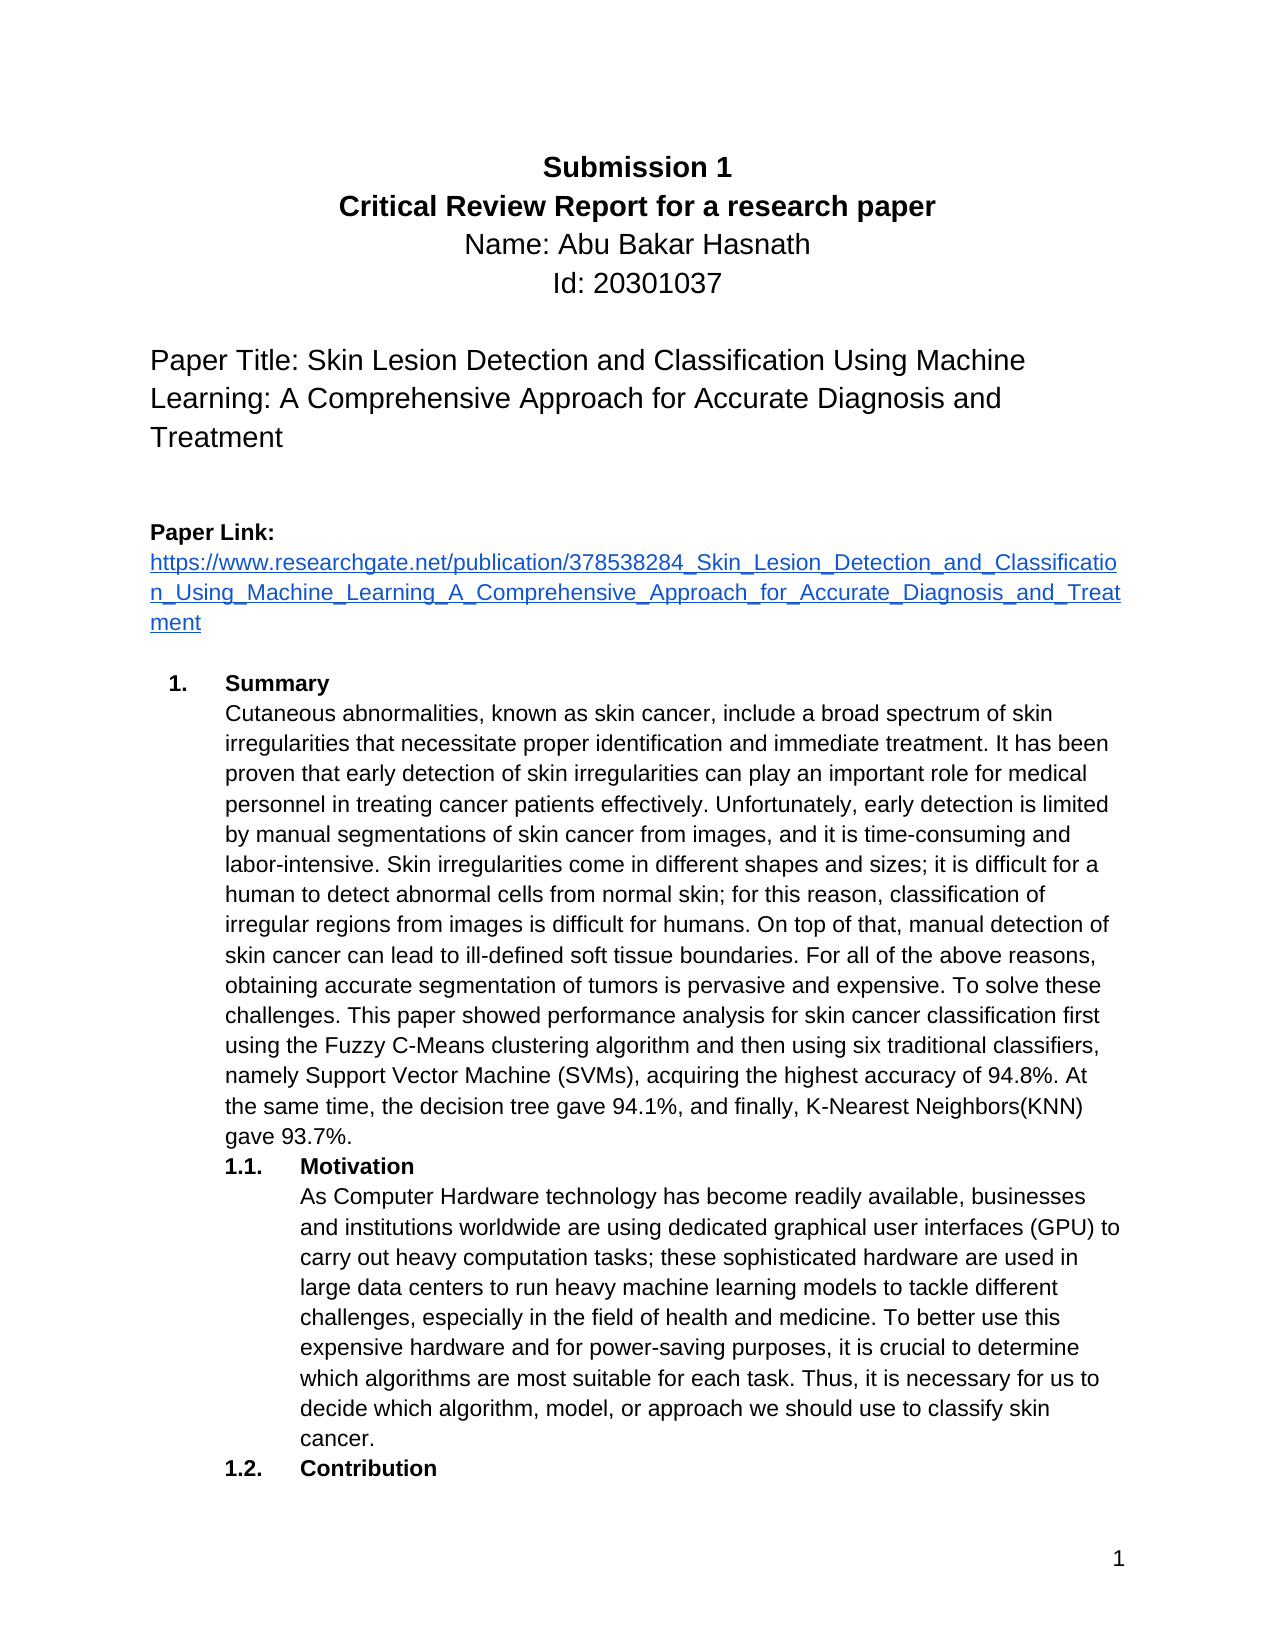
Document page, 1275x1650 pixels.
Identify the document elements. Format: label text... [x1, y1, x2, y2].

text Critical Review Report for a research paper [150, 188, 1125, 222]
text Cutaneous abnormalities, known as skin cancer, include a broad spectrum of skin irregularities that necessitate proper identification and immediate treatment. It has been proven that early detection of skin irregularities can play an important role for medical personnel in treating cancer patients effectively. Unfortunately, early detection is limited by manual segmentations of skin cancer from images, and it is time-consuming and labor-intensive. Skin irregularities come in different shapes and sizes; it is difficult for a human to detect abnormal cells from normal skin; for this reason, classification of irregular regions from images is difficult for humans. On top of that, manual detection of skin cancer can lead to ill-defined soft tissue boundaries. For all of the above reasons, obtaining accurate segmentation of tumors is pervasive and expensive. To solve these challenges. This paper showed performance analysis for skin cancer classification first using the Fuzzy C-Means clustering algorithm and then using six traditional classifiers, namely Support Vector Machine (SVMs), acquiring the highest accuracy of 94.8%. At the same time, the decision tree gave 94.1%, and finally, K-Nearest Neighbors(KNN) gave 93.7%. [225, 700, 1125, 1149]
text As Computer Hardware technology has become readily available, businesses and institutions worldwide are using dedicated graphical user interfaces (GPU) to carry out heavy computation tasks; these sophisticated hardware are used in large data centers to run heavy machine learning models to tackle different challenges, especially in the field of health and medicine. To better use this expensive hardware and for power-saving purposes, it is crucial to determine which algorithms are most suitable for each task. Thus, it is necessary for us to decide which algorithm, model, or approach we should use to classify skin cancer. [300, 1183, 1125, 1451]
text Id: 20301037 [150, 266, 1125, 299]
text Name: Abu Bakar Hasnath [150, 227, 1125, 261]
text Paper Link: https://www.researchgate.net/publication/378538284_Skin_Lesion_Detection_and_Classification_Using_Machine_Learning_A_Comprehensive_Approach_for_Accurate_Diagnosis_and_Treatment [150, 519, 1125, 636]
text Paper Title: Skin Lesion Detection and Classification Using Machine Learning: A Comprehensive Approach for Accurate Diagnosis and Treatment [150, 343, 1125, 453]
list Contribution [262, 1455, 1125, 1482]
text Submission 1 [150, 150, 1125, 183]
list Motivation [262, 1153, 1125, 1179]
list Summary [187, 670, 1125, 696]
